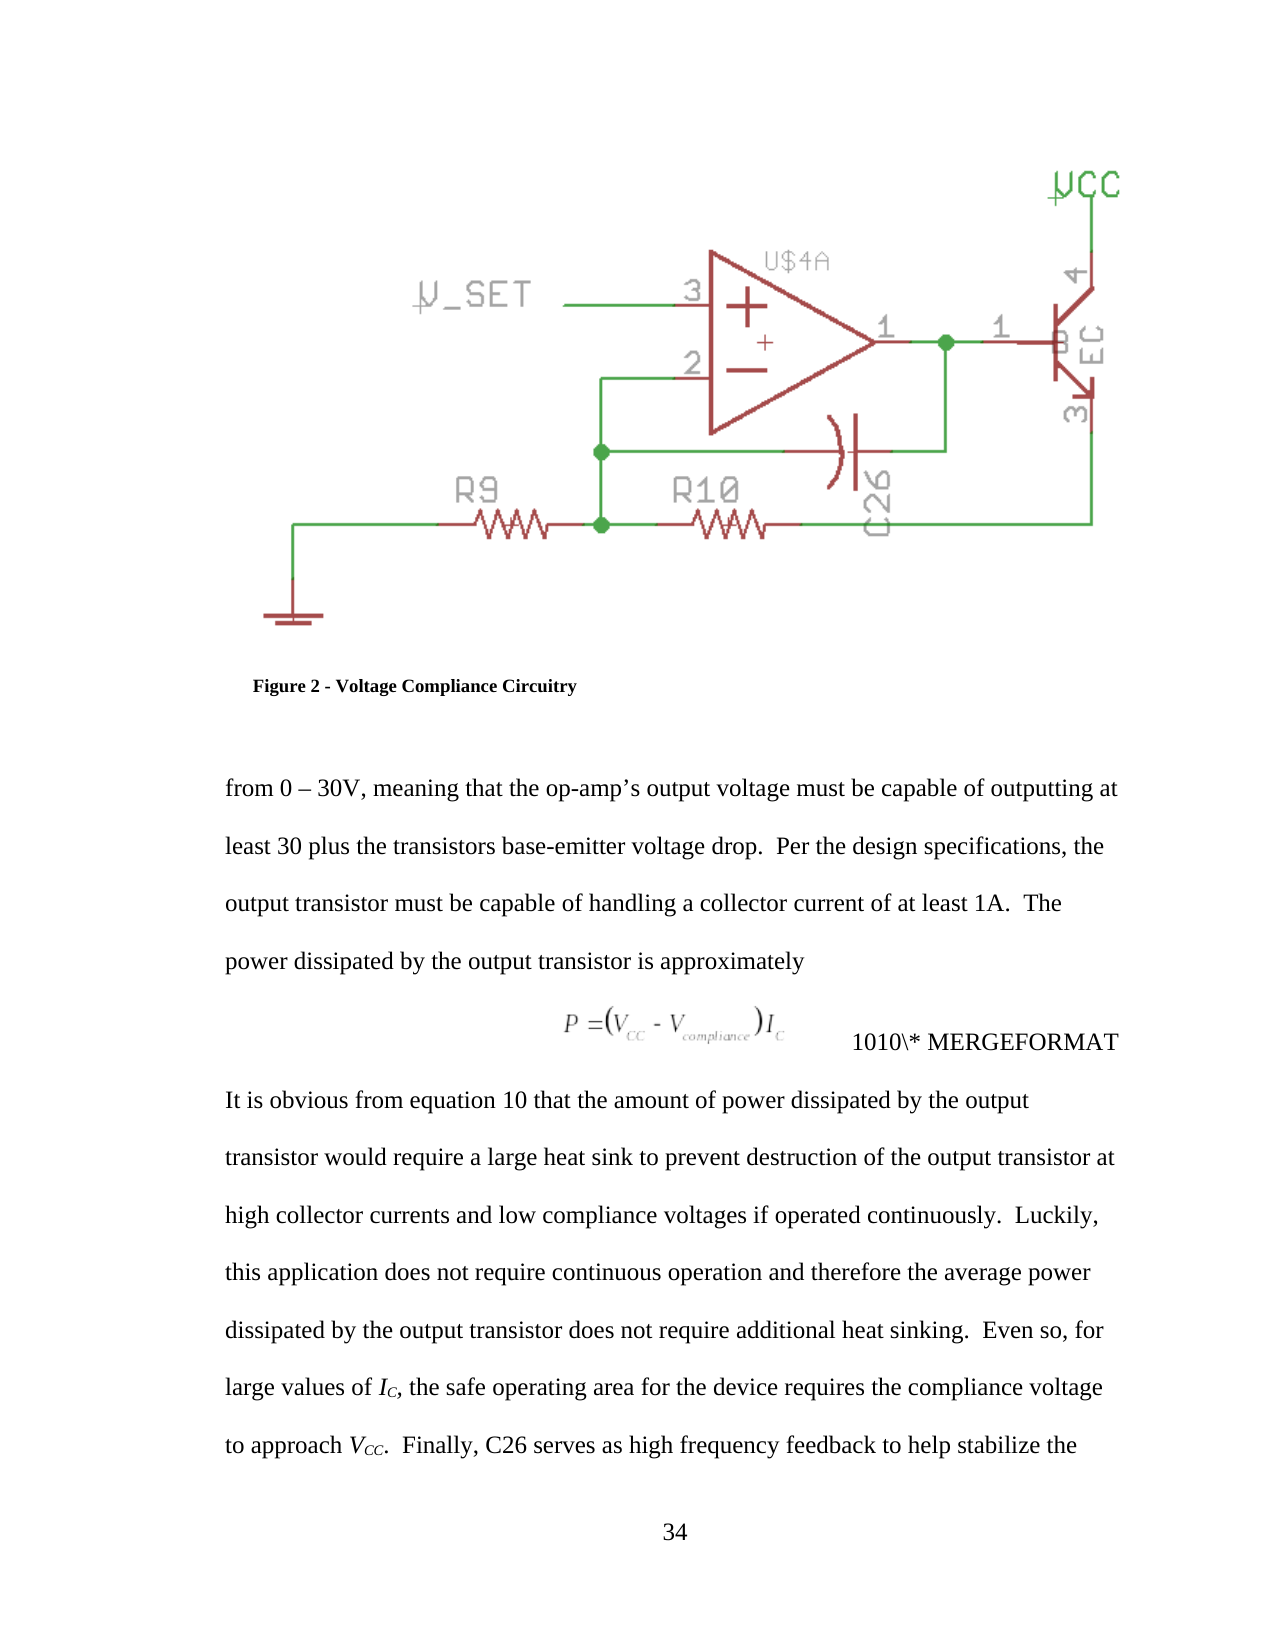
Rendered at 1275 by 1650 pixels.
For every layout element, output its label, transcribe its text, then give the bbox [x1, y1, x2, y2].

picture [252, 158, 1149, 646]
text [225, 1003, 1125, 1458]
